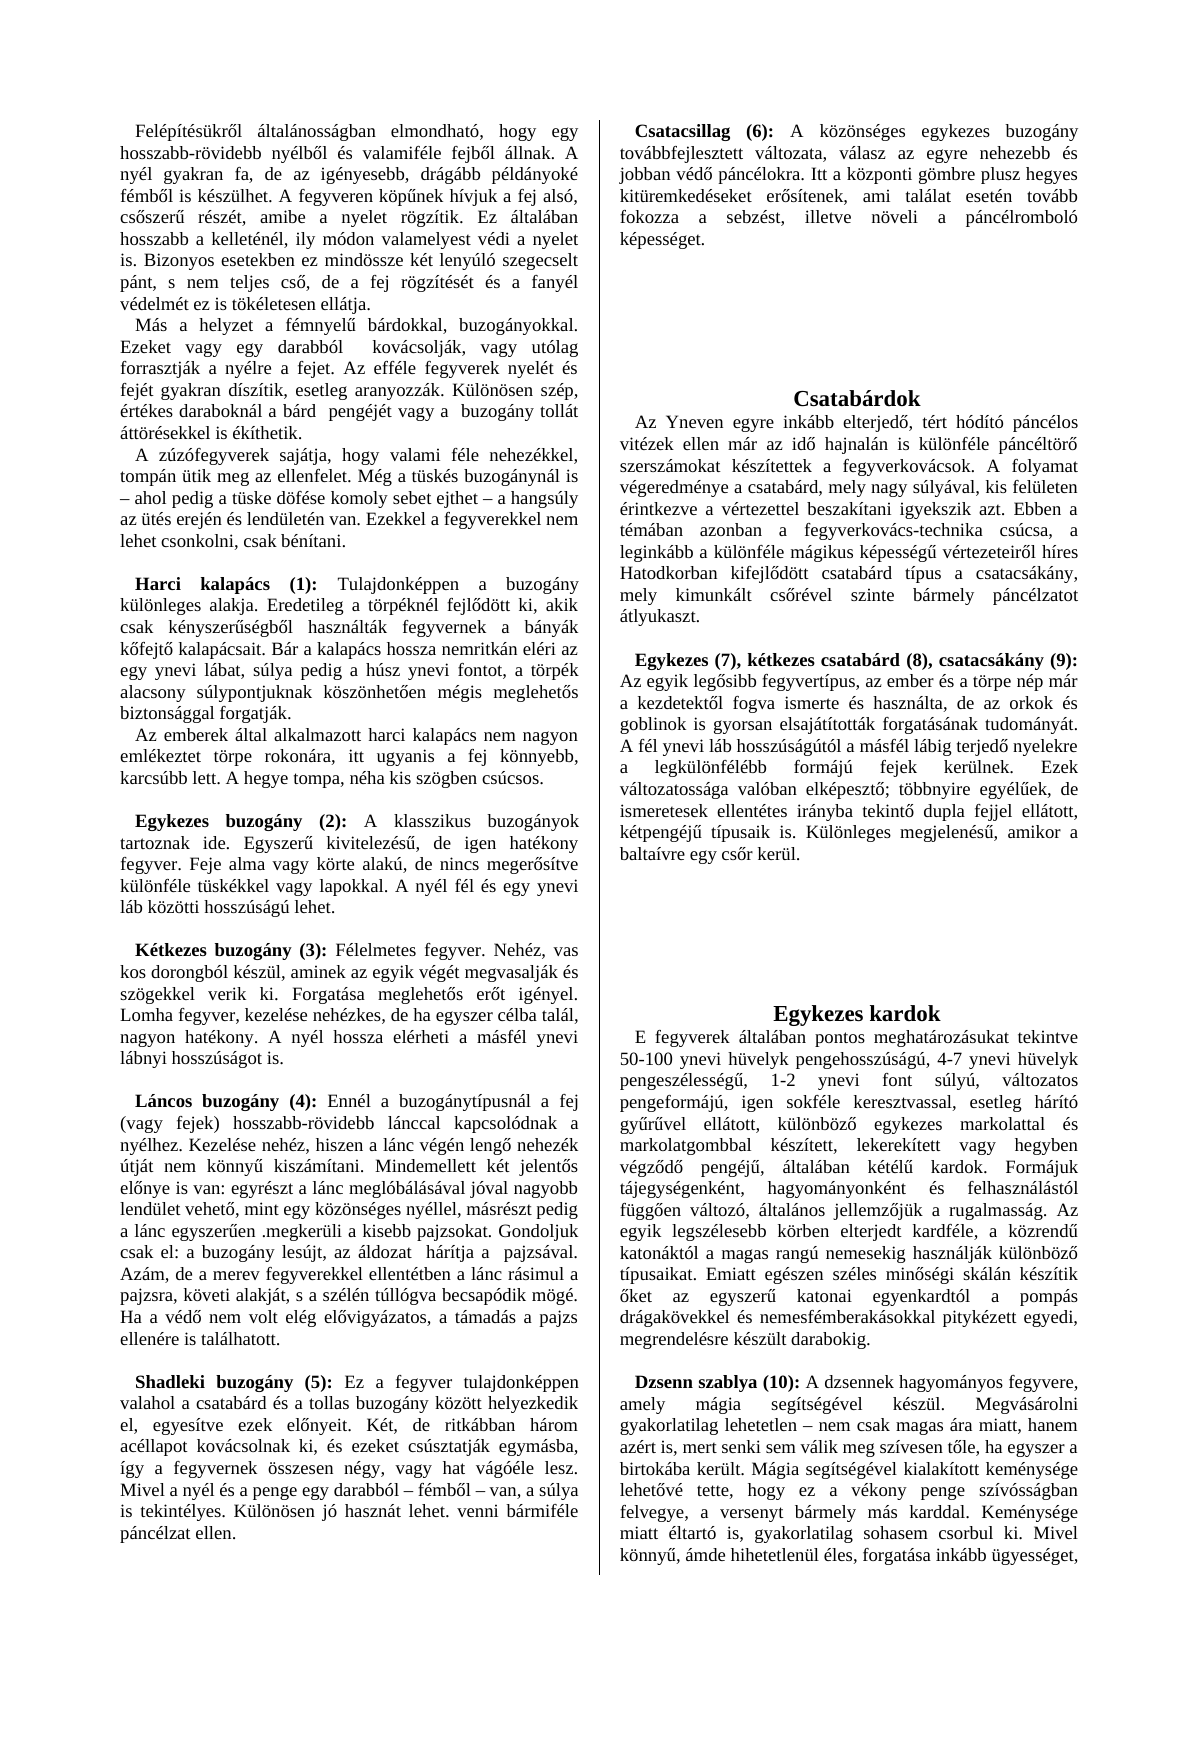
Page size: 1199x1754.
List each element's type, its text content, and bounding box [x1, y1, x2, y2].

text Egykezes (7), kétkezes csatabárd (8), csatacsákány (9): Az egyik legősibb fegyvertípus, az ember és a törpe nép már a kezdetektől fogva ismerte és használta, de az orkok és goblinok is gyorsan elsajátították forgatásának tudományát. A fél ynevi láb hosszúságútól a másfél lábig terjedő nyelekre a legkülönfélébb formájú fejek kerülnek. Ezek változatossága valóban elképesztő; többnyire egyélűek, de ismeretesek ellentétes irányba tekintő dupla fejjel ellátott, kétpengéjű típusaik is. Különleges megjelenésű, amikor a baltaívre egy csőr kerül. [619, 648, 1079, 864]
text Más a helyzet a fémnyelű bárdokkal, buzogányokkal. Ezeket vagy egy darabból kovácsolják, vagy utólag forrasztják a nyélre a fejet. Az efféle fegyverek nyelét és fejét gyakran díszítik, esetleg aranyozzák. Különösen szép, értékes daraboknál a bárd pengéjét vagy a buzogány tollát áttörésekkel is ékíthetik. [120, 314, 579, 443]
text Láncos buzogány (4): Ennél a buzogánytípusnál a fej (vagy fejek) hosszabb-rövidebb lánccal kapcsolódnak a nyélhez. Kezelése nehéz, hiszen a lánc végén lengő nehezék útját nem könnyű kiszámítani. Mindemellett két jelentős előnye is van: egyrészt a lánc meglóbálásával jóval nagyobb lendület vehető, mint egy közönséges nyéllel, másrészt pedig a lánc egyszerűen .megkerüli a kisebb pajzsokat. Gondoljuk csak el: a buzogány lesújt, az áldozat hárítja a pajzsával. Azám, de a merev fegyverekkel ellentétben a lánc rásimul a pajzsra, követi alakját, s a szélén túllógva becsapódik mögé. Ha a védő nem volt elég elővigyázatos, a támadás a pajzs ellenére is találhatott. [120, 1090, 579, 1349]
subtitle Egykezes kardok [619, 1000, 1079, 1026]
text Csatacsillag (6): A közönséges egykezes buzogány továbbfejlesztett változata, válasz az egyre nehezebb és jobban védő páncélokra. Itt a központi gömbre plusz hegyes kitüremkedéseket erősítenek, ami találat esetén tovább fokozza a sebzést, illetve növeli a páncélromboló képességet. [619, 120, 1079, 249]
text E fegyverek általában pontos meghatározásukat tekintve 50-100 ynevi hüvelyk pengehosszúságú, 4-7 ynevi hüvelyk pengeszélességű, 1-2 ynevi font súlyú, változatos pengeformájú, igen sokféle keresztvassal, esetleg hárító gyűrűvel ellátott, különböző egykezes markolattal és markolatgombbal készített, lekerekített vagy hegyben végződő pengéjű, általában kétélű kardok. Formájuk tájegységenként, hagyományonként és felhasználástól függően változó, általános jellemzőjük a rugalmasság. Az egyik legszélesebb körben elterjedt kardféle, a közrendű katonáktól a magas rangú nemesekig használják különböző típusaikat. Emiatt egészen széles minőségi skálán készítik őket az egyszerű katonai egyenkardtól a pompás drágakövekkel és nemesfémberakásokkal pitykézett egyedi, megrendelésre készült darabokig. [619, 1026, 1079, 1349]
text Az Yneven egyre inkább elterjedő, tért hódító páncélos vitézek ellen már az idő hajnalán is különféle páncéltörő szerszámokat készítettek a fegyverkovácsok. A folyamat végeredménye a csatabárd, mely nagy súlyával, kis felületen érintkezve a vértezettel beszakítani igyekszik azt. Ebben a témában azonban a fegyverkovács-technika csúcsa, a leginkább a különféle mágikus képességű vértezeteiről híres Hatodkorban kifejlődött csatabárd típus a csatacsákány, mely kimunkált csőrével szinte bármely páncélzatot átlyukaszt. [619, 411, 1079, 627]
text Kétkezes buzogány (3): Félelmetes fegyver. Nehéz, vas­ kos dorongból készül, aminek az egyik végét megvasalják és szögekkel verik ki. Forgatása meglehetős erőt igényel. Lomha fegyver, kezelése nehézkes, de ha egyszer célba talál, nagyon hatékony. A nyél hossza elérheti a másfél ynevi lábnyi hosszúságot is. [120, 939, 579, 1069]
text Egykezes buzogány (2): A klasszikus buzogányok tartoznak ide. Egyszerű kivitelezésű, de igen hatékony fegyver. Feje alma vagy körte alakú, de nincs megerősítve különféle tüskékkel vagy lapokkal. A nyél fél és egy ynevi láb közötti hosszúságú lehet. [120, 810, 579, 918]
text Harci kalapács (1): Tulajdonképpen a buzogány különleges alakja. Eredetileg a törpéknél fejlődött ki, akik csak kényszerűségből használták fegyvernek a bányák kőfejtő kalapácsait. Bár a kalapács hossza nemritkán eléri az egy ynevi lábat, súlya pedig a húsz ynevi fontot, a törpék alacsony súlypontjuknak köszönhetően mégis meglehetős biztonsággal forgatják. [120, 573, 579, 724]
subtitle Csatabárdok [619, 385, 1079, 411]
text Shadleki buzogány (5): Ez a fegyver tulajdonképpen valahol a csatabárd és a tollas buzogány között helyezkedik el, egyesítve ezek előnyeit. Két, de ritkábban három acéllapot kovácsolnak ki, és ezeket csúsztatják egymásba, így a fegyvernek összesen négy, vagy hat vágóéle lesz. Mivel a nyél és a penge egy darabból – fémből – van, a súlya is tekintélyes. Különösen jó hasznát lehet. venni bármiféle páncélzat ellen. [120, 1371, 579, 1543]
text A zúzófegyverek sajátja, hogy valami féle nehezékkel, tompán ütik meg az ellenfelet. Még a tüskés buzogánynál is – ahol pedig a tüske döfése komoly sebet ejthet – a hangsúly az ütés erején és lendületén van. Ezekkel a fegyverekkel nem lehet csonkolni, csak bénítani. [120, 443, 579, 551]
text Felépítésükről általánosságban elmondható, hogy egy hosszabb-rövidebb nyélből és valamiféle fejből állnak. A nyél gyakran fa, de az igényesebb, drágább példányoké fémből is készülhet. A fegyveren köpűnek hívjuk a fej alsó, csőszerű részét, amibe a nyelet rögzítik. Ez általában hosszabb a kelleténél, ily módon valamelyest védi a nyelet is. Bizonyos esetekben ez mindössze két lenyúló szegecselt pánt, s nem teljes cső, de a fej rögzítését és a fanyél védelmét ez is tökéletesen ellátja. [120, 120, 579, 314]
text Az emberek által alkalmazott harci kalapács nem nagyon emlékeztet törpe rokonára, itt ugyanis a fej könnyebb, karcsúbb lett. A hegye tompa, néha kis szögben csúcsos. [120, 724, 579, 788]
